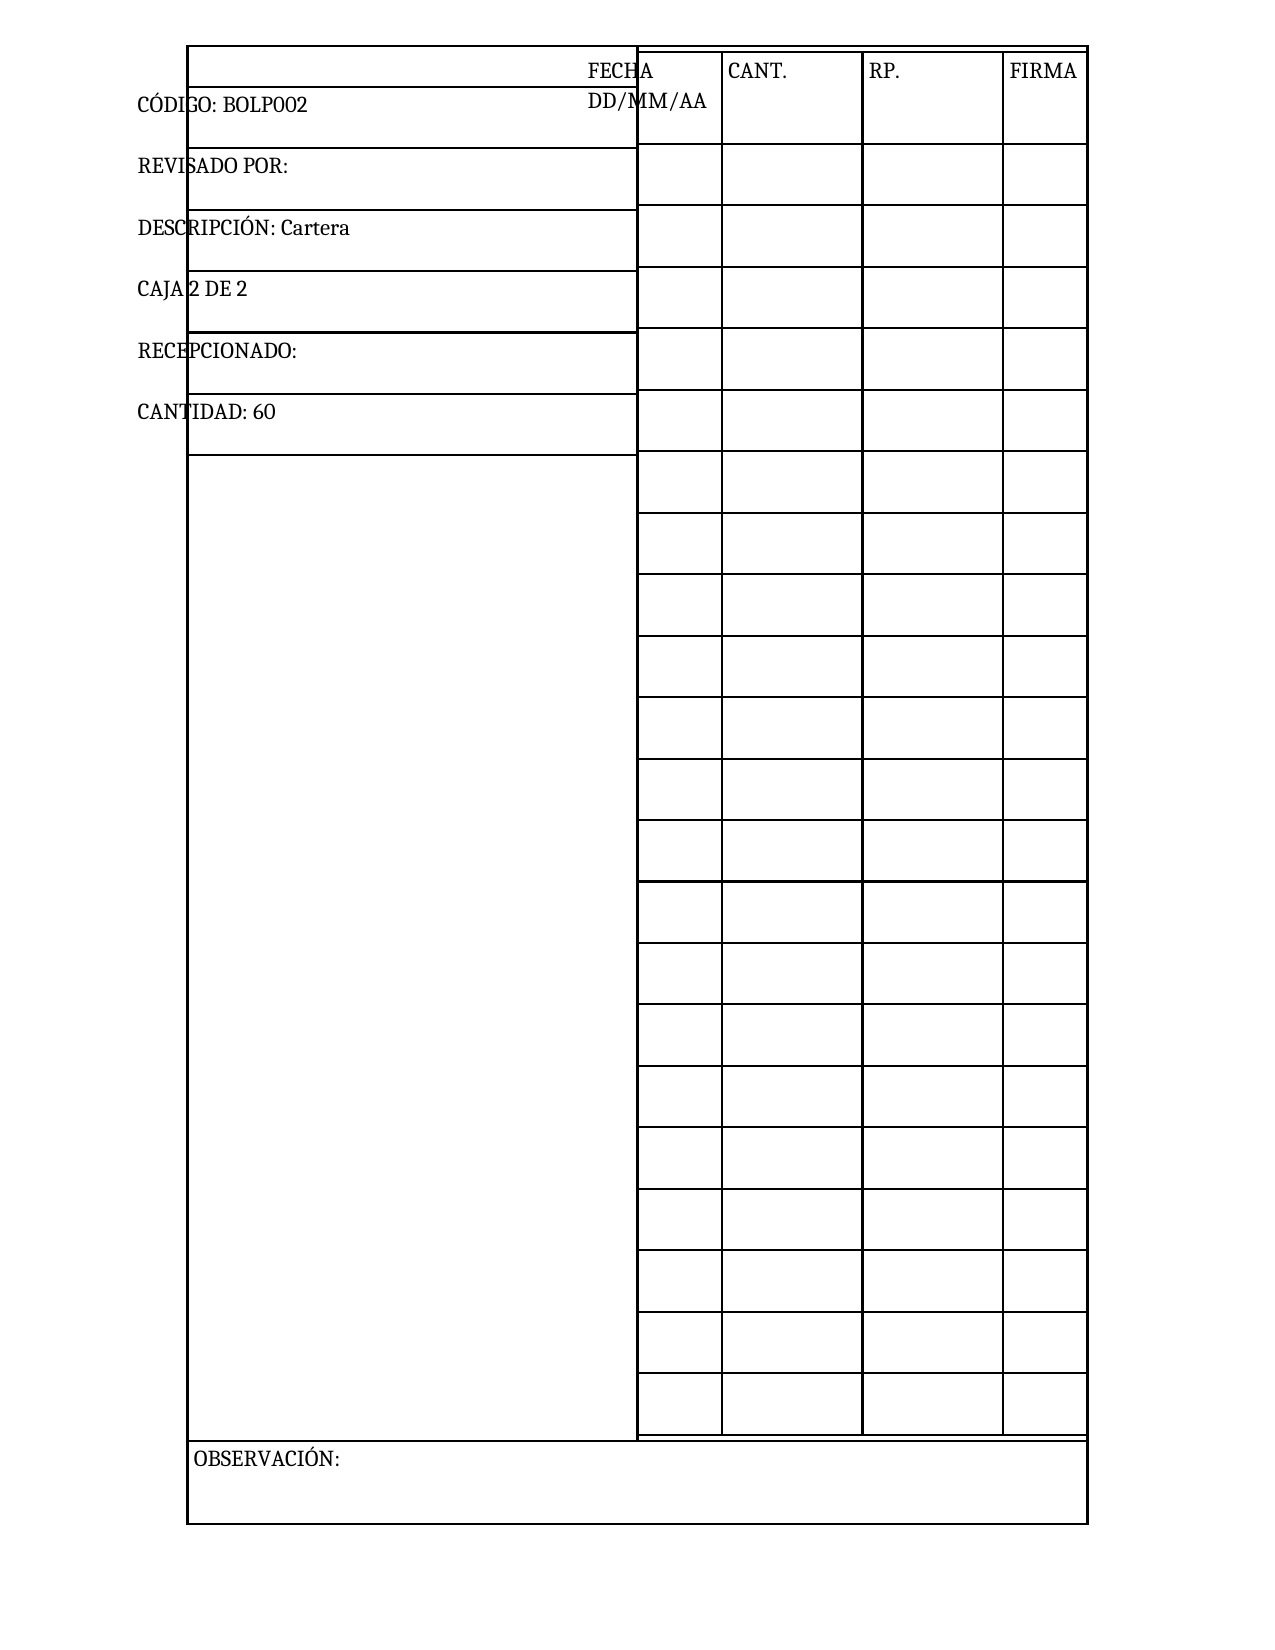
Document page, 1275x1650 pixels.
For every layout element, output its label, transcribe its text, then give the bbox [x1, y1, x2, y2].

table_header [864, 1005, 1002, 1065]
table_header [639, 53, 721, 143]
table_header [639, 1436, 1086, 1440]
table_header [864, 575, 1002, 635]
table_header [723, 268, 861, 327]
table_header [723, 698, 861, 758]
table_header [723, 883, 861, 942]
table_header [639, 329, 721, 389]
table_header [723, 821, 861, 880]
table_header [1004, 1067, 1086, 1126]
table_header [1004, 206, 1086, 266]
table_header [639, 760, 721, 819]
table_header [1004, 637, 1086, 696]
table_header [1004, 1005, 1086, 1065]
table_header [723, 1067, 861, 1126]
table_header [189, 395, 636, 454]
table_header [1004, 1313, 1086, 1372]
table_header [723, 1251, 861, 1311]
table_header [864, 1251, 1002, 1311]
table_header [639, 206, 721, 266]
table_header [723, 760, 861, 819]
table_header [864, 1190, 1002, 1249]
table_header [1004, 1374, 1086, 1434]
table_header [864, 206, 1002, 266]
table_header [639, 1190, 721, 1249]
table_header [864, 53, 1002, 143]
table_header [1004, 698, 1086, 758]
table_header [723, 452, 861, 512]
table_header [189, 47, 636, 86]
table_header [639, 883, 721, 942]
table_header [1004, 145, 1086, 204]
table_header [864, 883, 1002, 942]
table_header [189, 272, 636, 331]
table_header [639, 944, 721, 1003]
table_header [1004, 575, 1086, 635]
table_header [723, 391, 861, 450]
table_header [723, 1374, 861, 1434]
table_header [723, 206, 861, 266]
table_header [864, 1313, 1002, 1372]
table_header [639, 145, 721, 204]
table_header [1004, 53, 1086, 143]
table_header [1004, 1190, 1086, 1249]
table_header [1004, 268, 1086, 327]
table_header [864, 1067, 1002, 1126]
table_header [723, 575, 861, 635]
table_header [1004, 883, 1086, 942]
table_header [864, 1374, 1002, 1434]
table_header [639, 452, 721, 512]
table_header [864, 329, 1002, 389]
table_header [723, 53, 861, 143]
table_header [1004, 452, 1086, 512]
table_header [723, 1190, 861, 1249]
table_header [639, 1067, 721, 1126]
table_header [723, 1128, 861, 1188]
table_header [864, 145, 1002, 204]
table_header [639, 1313, 721, 1372]
table_header [639, 514, 721, 573]
table_header [864, 698, 1002, 758]
table_header [1004, 391, 1086, 450]
table_header [864, 452, 1002, 512]
table_header [639, 575, 721, 635]
table_header [864, 1128, 1002, 1188]
table_header [639, 698, 721, 758]
table_header [1004, 760, 1086, 819]
table_header [639, 1374, 721, 1434]
table_header [864, 514, 1002, 573]
table_header [639, 637, 721, 696]
table_header [864, 944, 1002, 1003]
table_header [639, 1128, 721, 1188]
table_header [723, 1313, 861, 1372]
table_header [1004, 1251, 1086, 1311]
table_header [189, 334, 636, 393]
table_header [639, 268, 721, 327]
table_header [189, 149, 636, 209]
table_header [639, 821, 721, 880]
table_header [723, 637, 861, 696]
table_header [1004, 1128, 1086, 1188]
table_header [1004, 944, 1086, 1003]
table_header [639, 47, 1086, 51]
table_header [723, 1005, 861, 1065]
table_header [639, 391, 721, 450]
table_header [723, 514, 861, 573]
table_header [864, 637, 1002, 696]
table_header [723, 329, 861, 389]
table_header [864, 760, 1002, 819]
table_header [723, 944, 861, 1003]
table_header [864, 821, 1002, 880]
table_header [639, 1005, 721, 1065]
table_header [864, 268, 1002, 327]
table_header [864, 391, 1002, 450]
table_header [1004, 514, 1086, 573]
table_header [639, 1251, 721, 1311]
table_header [1004, 821, 1086, 880]
table_header [189, 211, 636, 270]
table_header [723, 145, 861, 204]
table_header [189, 456, 636, 1440]
table_cell OBSERVACIÓN: [189, 1442, 1086, 1523]
table_header [189, 88, 636, 147]
table_header [1004, 329, 1086, 389]
